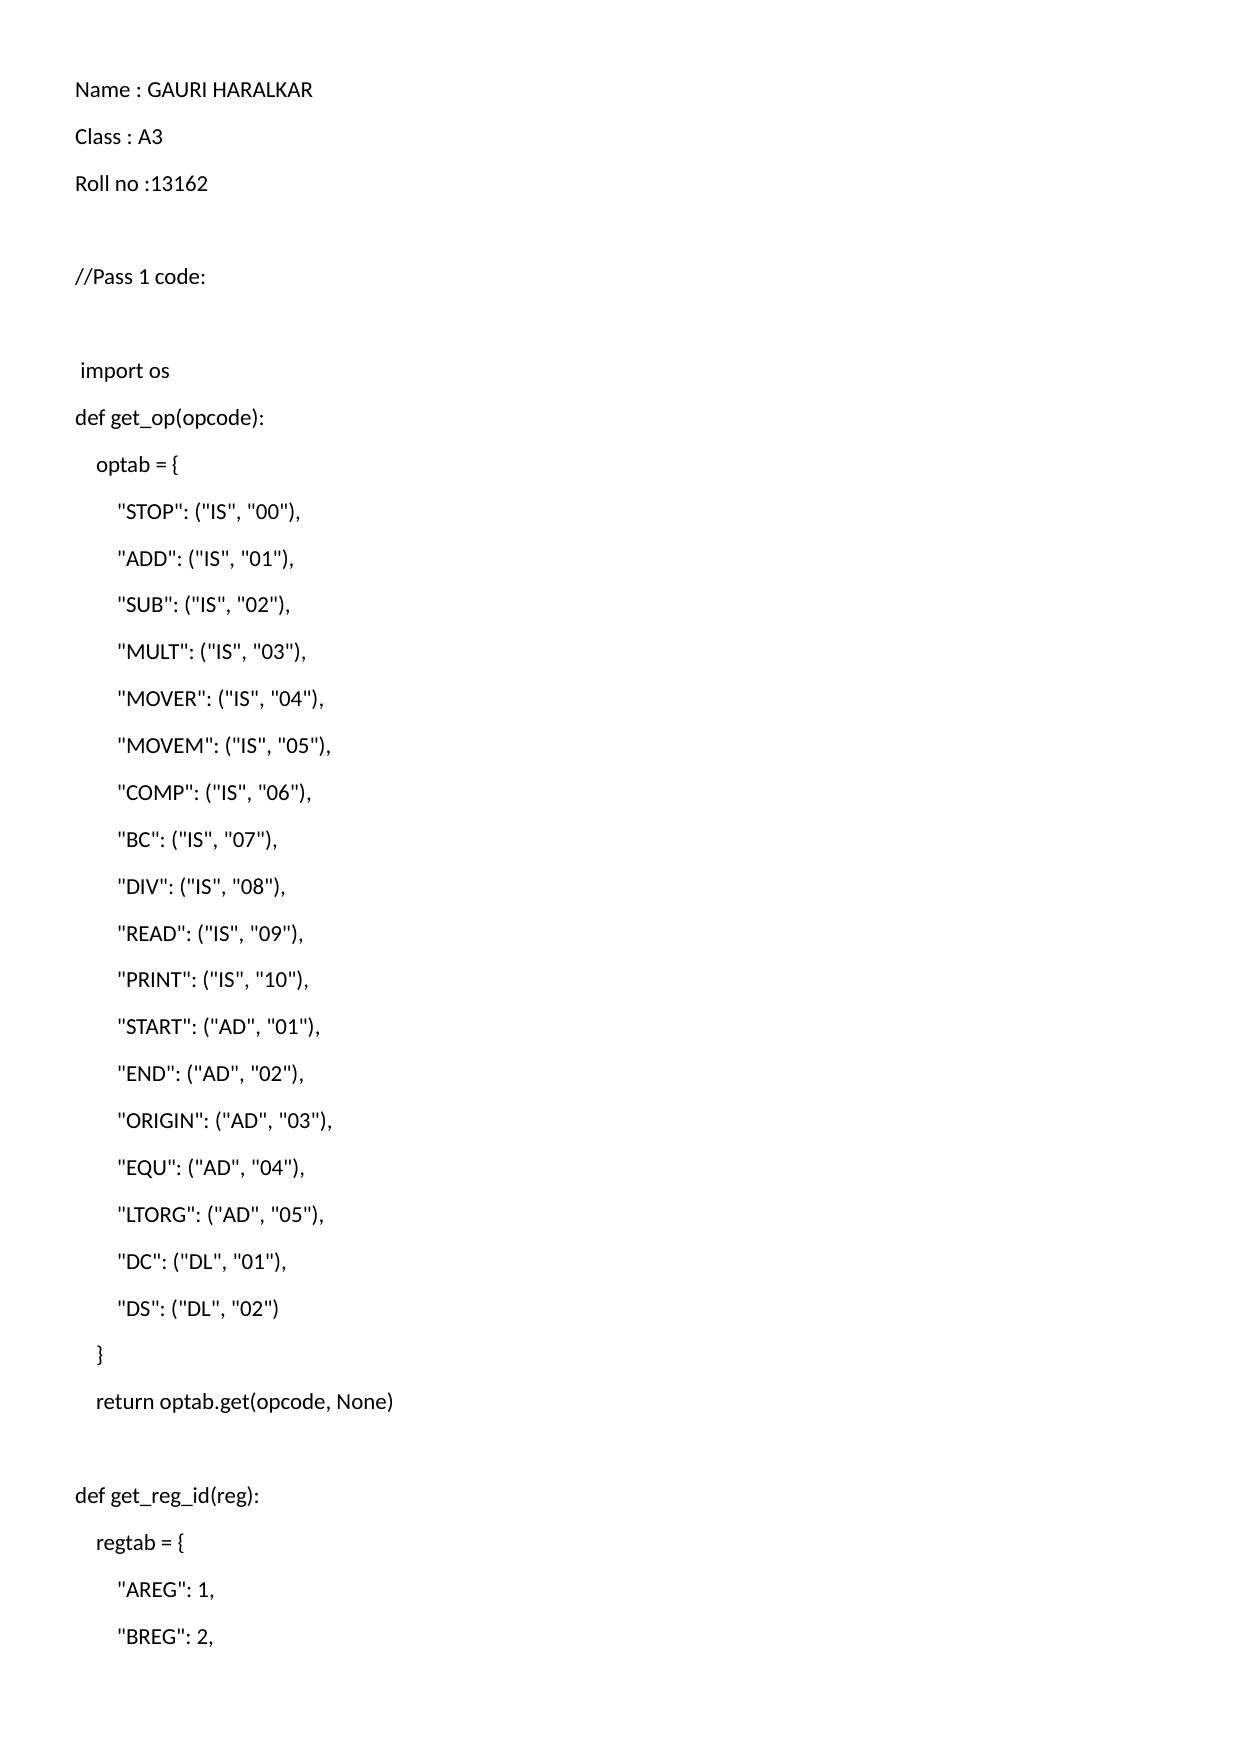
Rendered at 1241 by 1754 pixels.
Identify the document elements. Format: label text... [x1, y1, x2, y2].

text "START": ("AD", "01"), [75, 1012, 1165, 1041]
text "ADD": ("IS", "01"), [75, 544, 1165, 572]
text optab = { [75, 450, 1165, 478]
text def get_op(opcode): [75, 403, 1165, 431]
text regtab = { [75, 1528, 1165, 1556]
text "BC": ("IS", "07"), [75, 825, 1165, 853]
text return optab.get(opcode, None) [75, 1387, 1165, 1416]
text "AREG": 1, [75, 1575, 1165, 1603]
text "DIV": ("IS", "08"), [75, 872, 1165, 900]
text "MULT": ("IS", "03"), [75, 637, 1165, 666]
text "SUB": ("IS", "02"), [75, 591, 1165, 619]
text "DC": ("DL", "01"), [75, 1247, 1165, 1275]
text Class : A3 [75, 122, 1165, 150]
text "COMP": ("IS", "06"), [75, 778, 1165, 806]
text } [75, 1341, 1165, 1369]
text "BREG": 2, [75, 1622, 1165, 1650]
text Roll no :13162 [75, 169, 1165, 197]
text "STOP": ("IS", "00"), [75, 497, 1165, 525]
text "MOVEM": ("IS", "05"), [75, 731, 1165, 759]
text "MOVER": ("IS", "04"), [75, 684, 1165, 712]
text "LTORG": ("AD", "05"), [75, 1200, 1165, 1228]
text //Pass 1 code: [75, 262, 1165, 291]
text "READ": ("IS", "09"), [75, 919, 1165, 947]
text "END": ("AD", "02"), [75, 1059, 1165, 1087]
text "PRINT": ("IS", "10"), [75, 966, 1165, 994]
text Name : GAURI HARALKAR [75, 75, 1165, 103]
text import os [75, 356, 1165, 384]
text "EQU": ("AD", "04"), [75, 1153, 1165, 1181]
text "DS": ("DL", "02") [75, 1294, 1165, 1322]
text def get_reg_id(reg): [75, 1481, 1165, 1509]
text "ORIGIN": ("AD", "03"), [75, 1106, 1165, 1134]
